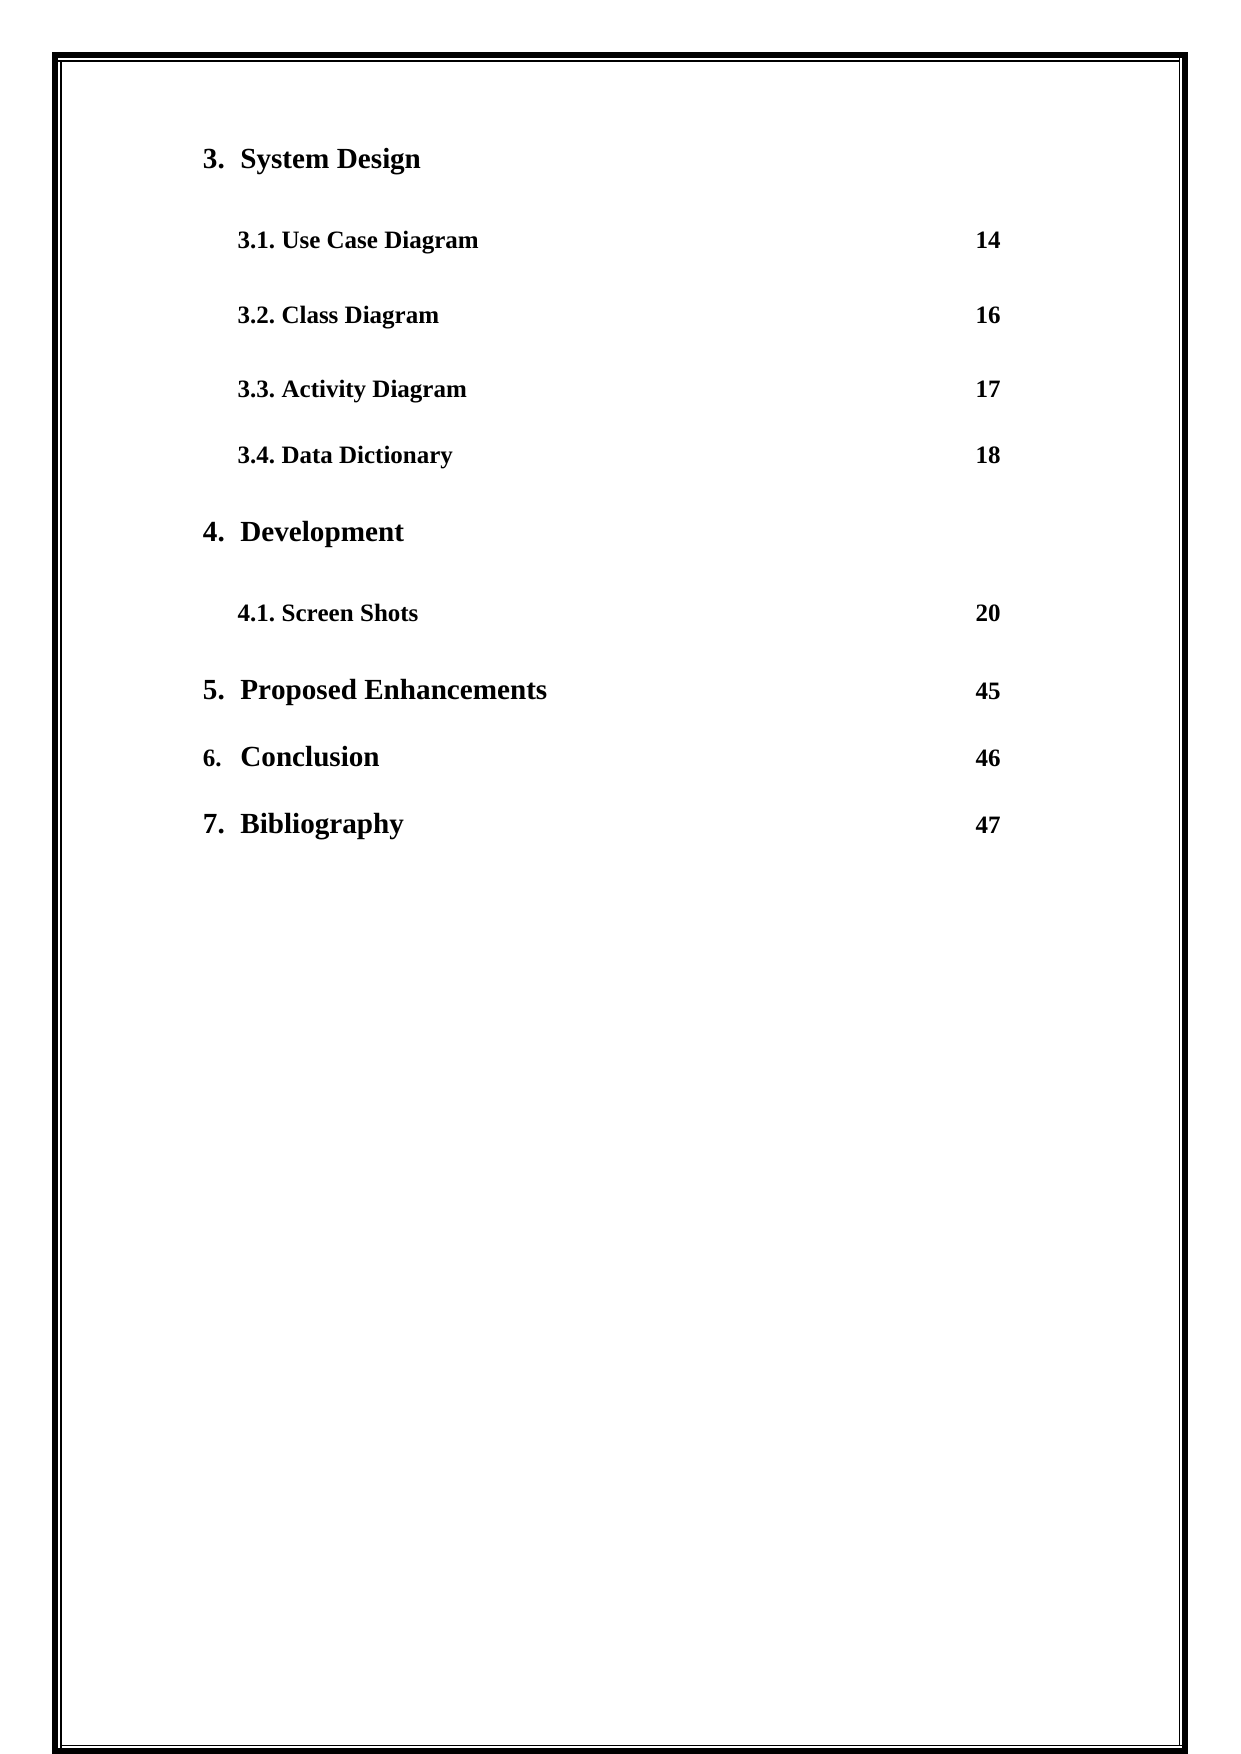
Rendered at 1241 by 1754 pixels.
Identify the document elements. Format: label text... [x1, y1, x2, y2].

list System Design [203, 142, 1109, 175]
